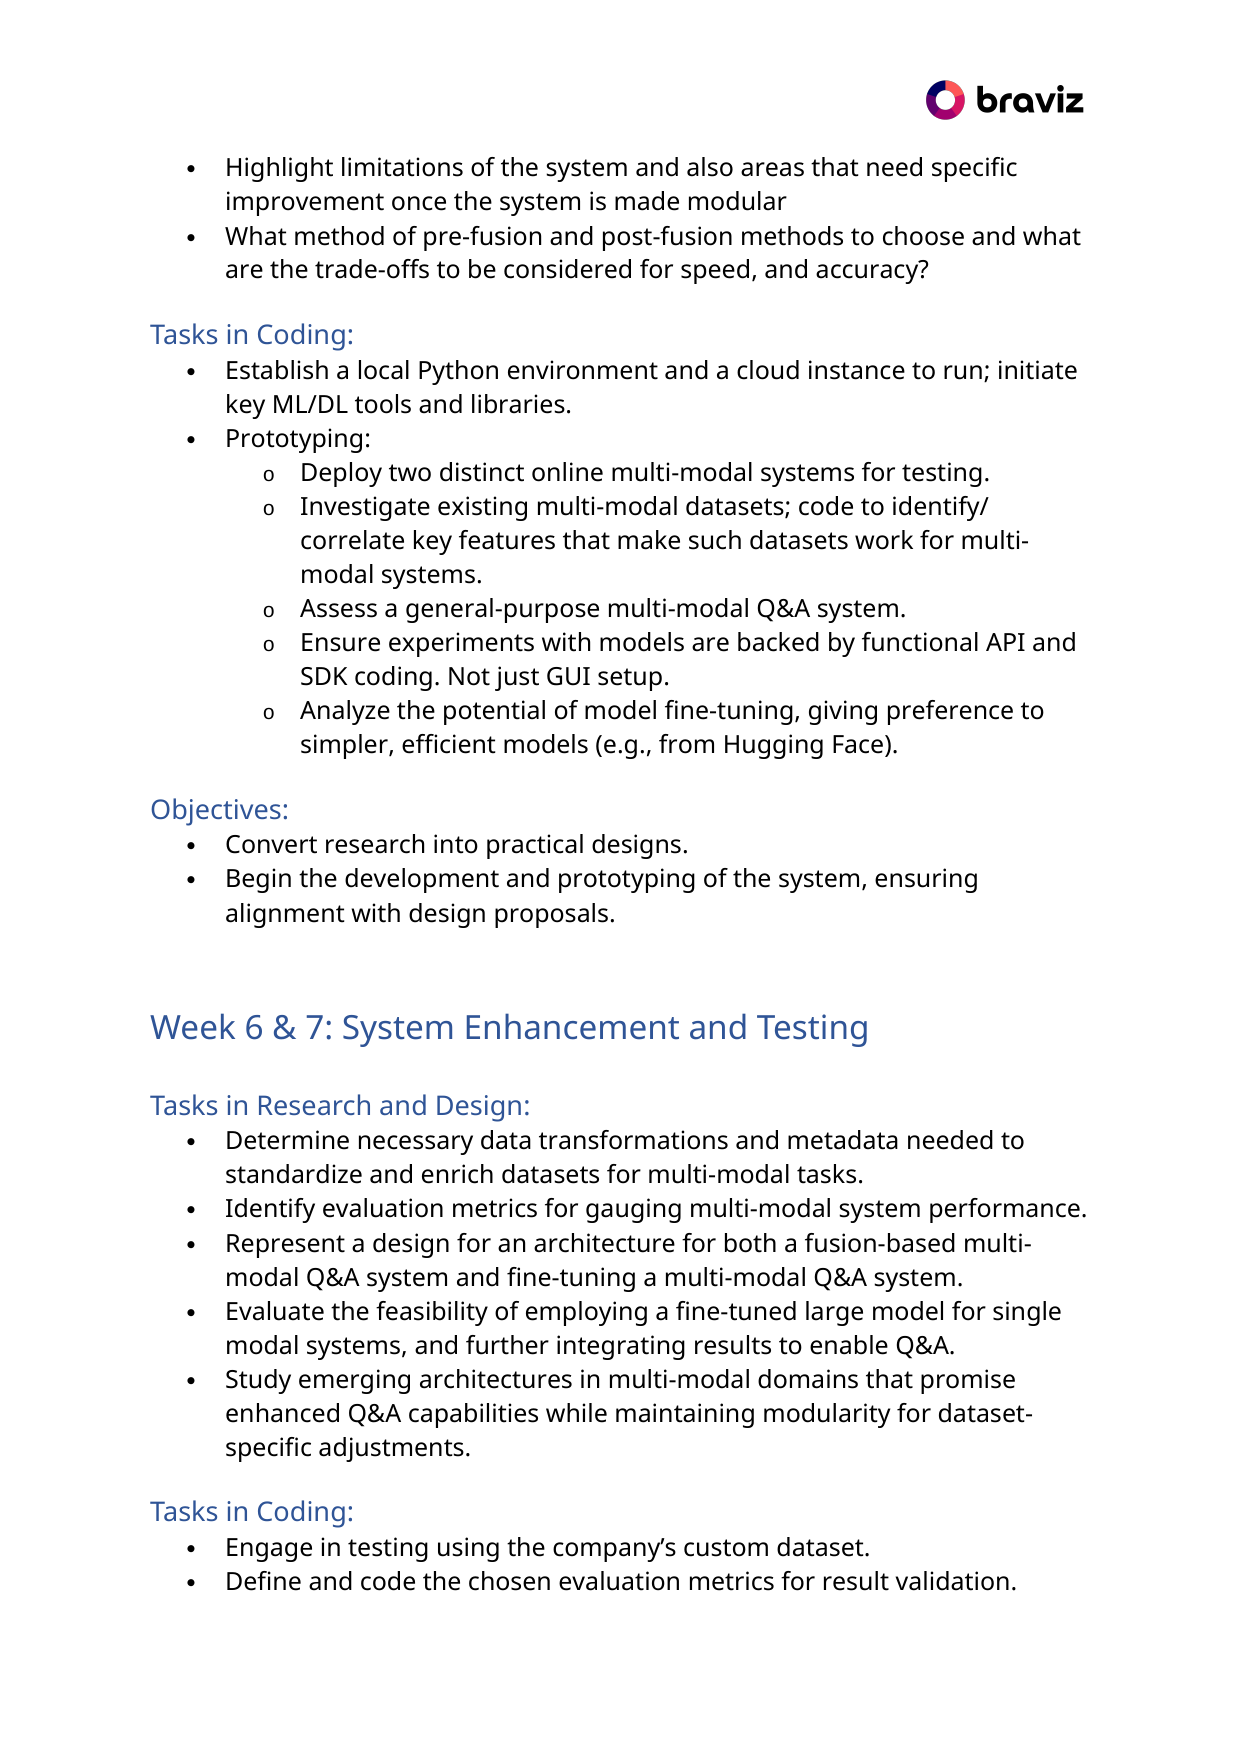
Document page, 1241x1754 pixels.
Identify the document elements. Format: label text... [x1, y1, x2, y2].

list Highlight limitations of the system and also areas that need specific improvement once the system is made modular [187, 150, 1090, 218]
list Study emerging architectures in multi-modal domains that promise enhanced Q&A capabilities while maintaining modularity for dataset-specific adjustments. [187, 1361, 1090, 1464]
list Determine necessary data transformations and metadata needed to standardize and enrich datasets for multi-modal tasks. [187, 1123, 1090, 1191]
list Identify evaluation metrics for gauging multi-modal system performance. [187, 1191, 1090, 1225]
subtitle Objectives: [150, 790, 1090, 827]
list Prototyping: [187, 420, 1090, 454]
list Represent a design for an architecture for both a fusion-based multi-modal Q&A system and fine-tuning a multi-modal Q&A system. [187, 1225, 1090, 1293]
subtitle Tasks in Coding: [150, 1493, 1090, 1530]
list Begin the development and prototyping of the system, ensuring alignment with design proposals. [187, 861, 1090, 929]
list Establish a local Python environment and a cloud instance to run; initiate key ML/DL tools and libraries. [187, 352, 1090, 420]
picture [920, 73, 1091, 133]
subtitle Tasks in Coding: [150, 315, 1090, 352]
list Evaluate the feasibility of employing a fine-tuned large model for single modal systems, and further integrating results to enable Q&A. [187, 1293, 1090, 1361]
list Define and code the chosen evaluation metrics for result validation. [187, 1564, 1090, 1598]
list Investigate existing multi-modal datasets; code to identify/ correlate key features that make such datasets work for multi-modal systems. [262, 488, 1090, 591]
subtitle Tasks in Research and Design: [150, 1086, 1090, 1123]
list Deploy two distinct online multi-modal systems for testing. [262, 454, 1090, 488]
list Convert research into practical designs. [187, 827, 1090, 861]
list What method of pre-fusion and post-fusion methods to choose and what are the trade-offs to be considered for speed, and accuracy? [187, 218, 1090, 286]
list Analyze the potential of model fine-tuning, giving preference to simpler, efficient models (e.g., from Hugging Face). [262, 693, 1090, 761]
list Ensure experiments with models are backed by functional API and SDK coding. Not just GUI setup. [262, 625, 1090, 693]
list Assess a general-purpose multi-modal Q&A system. [262, 591, 1090, 625]
list Engage in testing using the company’s custom dataset. [187, 1530, 1090, 1564]
subtitle Week 6 & 7: System Enhancement and Testing [150, 1004, 1090, 1049]
